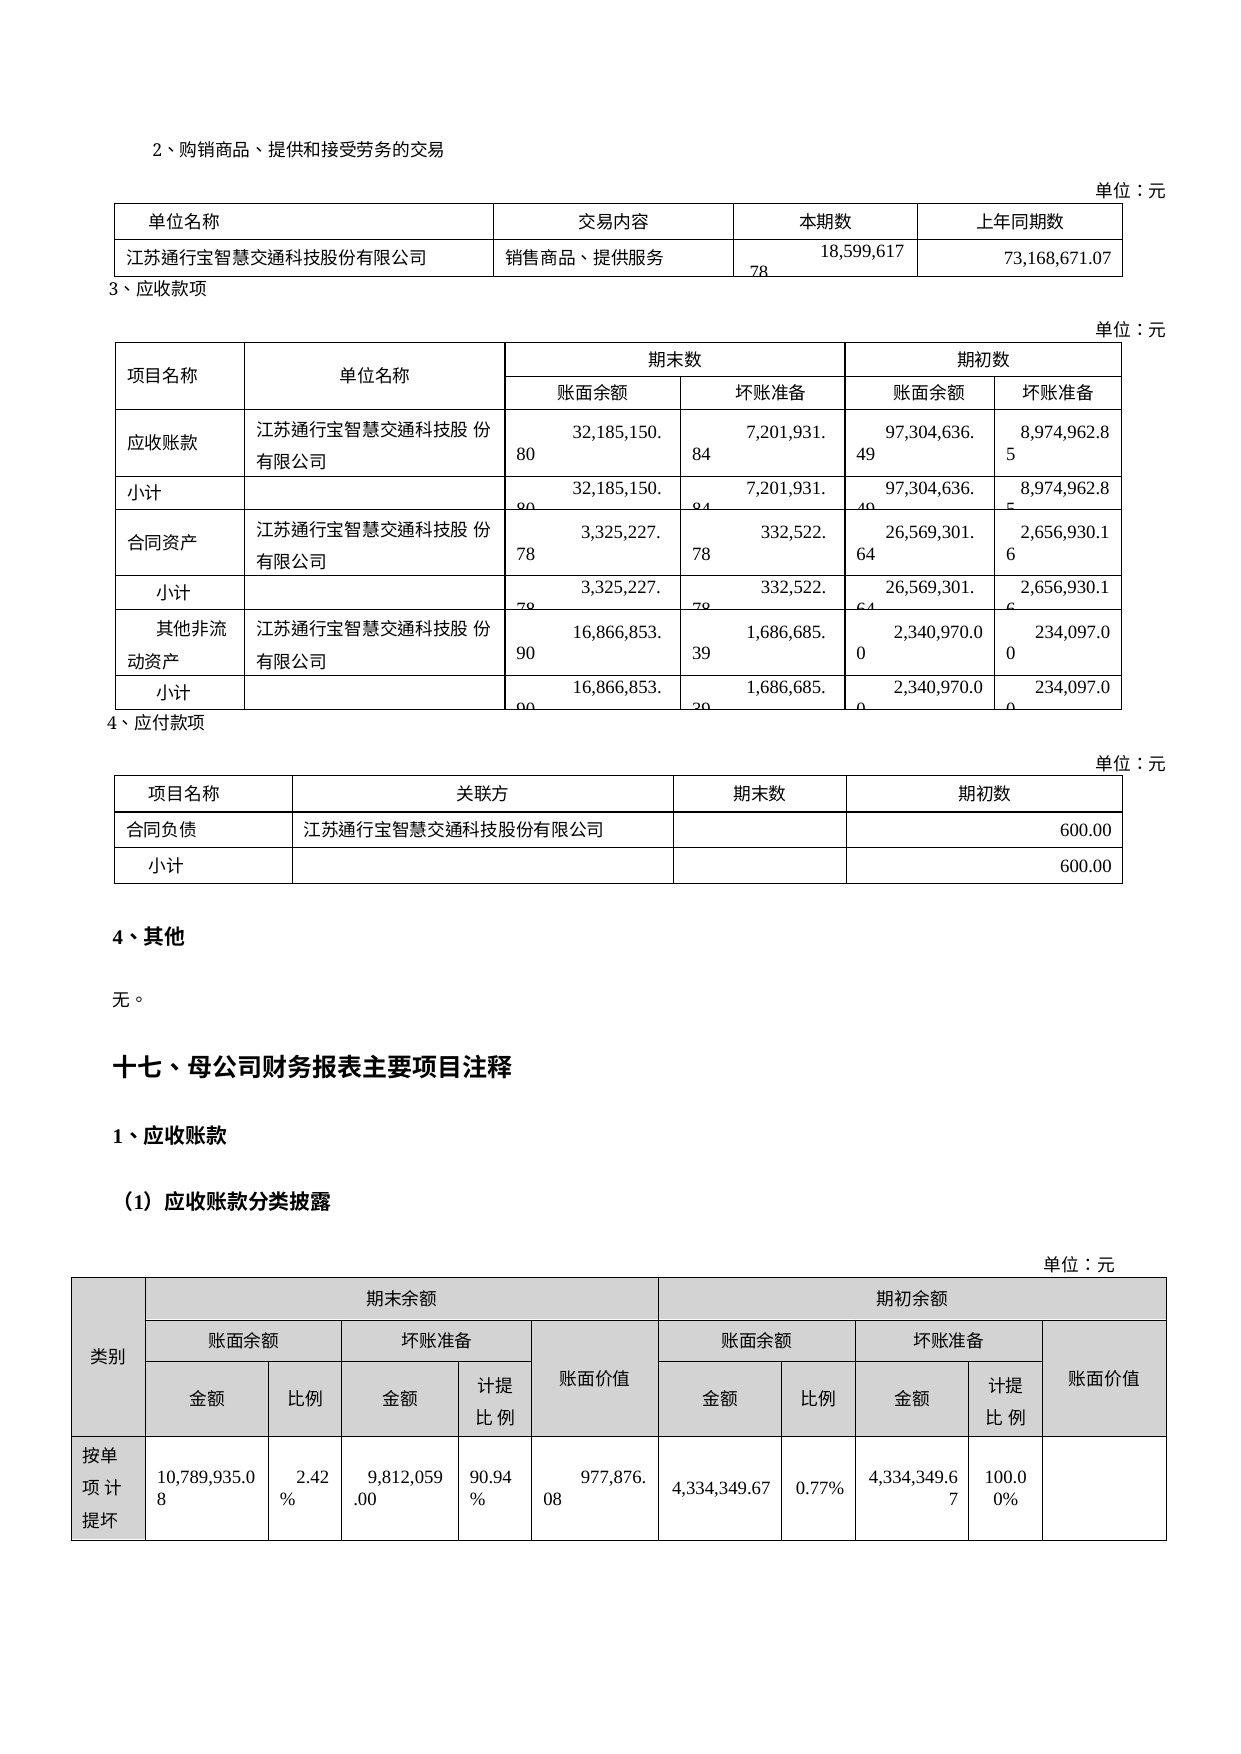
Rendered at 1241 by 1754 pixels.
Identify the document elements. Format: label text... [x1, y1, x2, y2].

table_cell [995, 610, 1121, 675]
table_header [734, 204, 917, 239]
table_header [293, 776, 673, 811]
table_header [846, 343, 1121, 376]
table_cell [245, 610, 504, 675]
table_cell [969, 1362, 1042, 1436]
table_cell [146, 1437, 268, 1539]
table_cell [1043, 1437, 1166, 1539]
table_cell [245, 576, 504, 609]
text 2、购销商品、提供和接受劳务的交易 [71, 138, 1166, 162]
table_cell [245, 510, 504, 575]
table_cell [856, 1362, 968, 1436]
subtitle 十七、母公司财务报表主要项目注释 [71, 1049, 1166, 1083]
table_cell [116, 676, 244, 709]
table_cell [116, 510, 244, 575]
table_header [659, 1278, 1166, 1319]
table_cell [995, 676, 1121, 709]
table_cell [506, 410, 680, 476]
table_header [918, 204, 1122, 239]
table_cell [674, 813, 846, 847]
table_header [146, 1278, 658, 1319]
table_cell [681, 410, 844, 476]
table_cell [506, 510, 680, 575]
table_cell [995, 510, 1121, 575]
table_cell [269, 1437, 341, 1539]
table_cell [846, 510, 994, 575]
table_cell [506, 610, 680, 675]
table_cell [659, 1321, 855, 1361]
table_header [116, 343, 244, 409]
text 无。 [71, 988, 1166, 1012]
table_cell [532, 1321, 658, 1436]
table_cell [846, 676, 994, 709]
text 单位：元 [1044, 1253, 1166, 1277]
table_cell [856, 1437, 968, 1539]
text 单位：元 [71, 317, 1166, 342]
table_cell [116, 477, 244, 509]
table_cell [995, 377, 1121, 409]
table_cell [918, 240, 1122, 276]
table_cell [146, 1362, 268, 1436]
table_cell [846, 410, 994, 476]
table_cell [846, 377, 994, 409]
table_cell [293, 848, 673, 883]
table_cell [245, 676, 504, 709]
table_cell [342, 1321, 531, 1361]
text 4、应付款项 [107, 710, 1166, 734]
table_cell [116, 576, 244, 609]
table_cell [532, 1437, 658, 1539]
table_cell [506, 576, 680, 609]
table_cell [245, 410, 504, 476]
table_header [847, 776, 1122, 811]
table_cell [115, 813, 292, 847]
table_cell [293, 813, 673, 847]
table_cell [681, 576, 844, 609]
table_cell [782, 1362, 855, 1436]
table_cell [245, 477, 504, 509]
subtitle （1）应收账款分类披露 [71, 1187, 1166, 1215]
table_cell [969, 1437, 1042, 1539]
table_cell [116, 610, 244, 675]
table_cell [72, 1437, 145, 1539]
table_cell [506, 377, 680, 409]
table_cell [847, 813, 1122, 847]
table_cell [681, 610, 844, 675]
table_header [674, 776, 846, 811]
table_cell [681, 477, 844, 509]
text 单位：元 [71, 178, 1166, 203]
subtitle 1、应收账款 [71, 1121, 1166, 1149]
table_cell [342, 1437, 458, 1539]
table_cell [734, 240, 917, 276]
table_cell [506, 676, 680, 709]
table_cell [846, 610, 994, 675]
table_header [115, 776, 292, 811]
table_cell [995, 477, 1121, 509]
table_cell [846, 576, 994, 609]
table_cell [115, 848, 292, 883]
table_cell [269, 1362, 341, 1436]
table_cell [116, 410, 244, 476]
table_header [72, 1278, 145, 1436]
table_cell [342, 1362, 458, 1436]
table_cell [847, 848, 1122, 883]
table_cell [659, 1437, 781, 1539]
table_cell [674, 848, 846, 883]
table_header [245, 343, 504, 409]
subtitle 4、其他 [71, 922, 1166, 950]
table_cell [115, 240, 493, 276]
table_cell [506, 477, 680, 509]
text 单位：元 [71, 751, 1166, 775]
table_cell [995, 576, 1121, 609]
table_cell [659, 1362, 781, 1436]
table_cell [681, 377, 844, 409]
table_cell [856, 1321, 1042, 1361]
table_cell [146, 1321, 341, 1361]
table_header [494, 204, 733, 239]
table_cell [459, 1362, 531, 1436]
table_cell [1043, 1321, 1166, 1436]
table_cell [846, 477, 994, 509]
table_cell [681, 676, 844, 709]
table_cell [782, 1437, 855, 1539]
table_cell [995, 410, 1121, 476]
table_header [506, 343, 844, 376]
text 3、应收款项 [108, 277, 1166, 301]
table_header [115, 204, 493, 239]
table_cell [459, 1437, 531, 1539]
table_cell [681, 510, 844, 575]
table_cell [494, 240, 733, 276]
